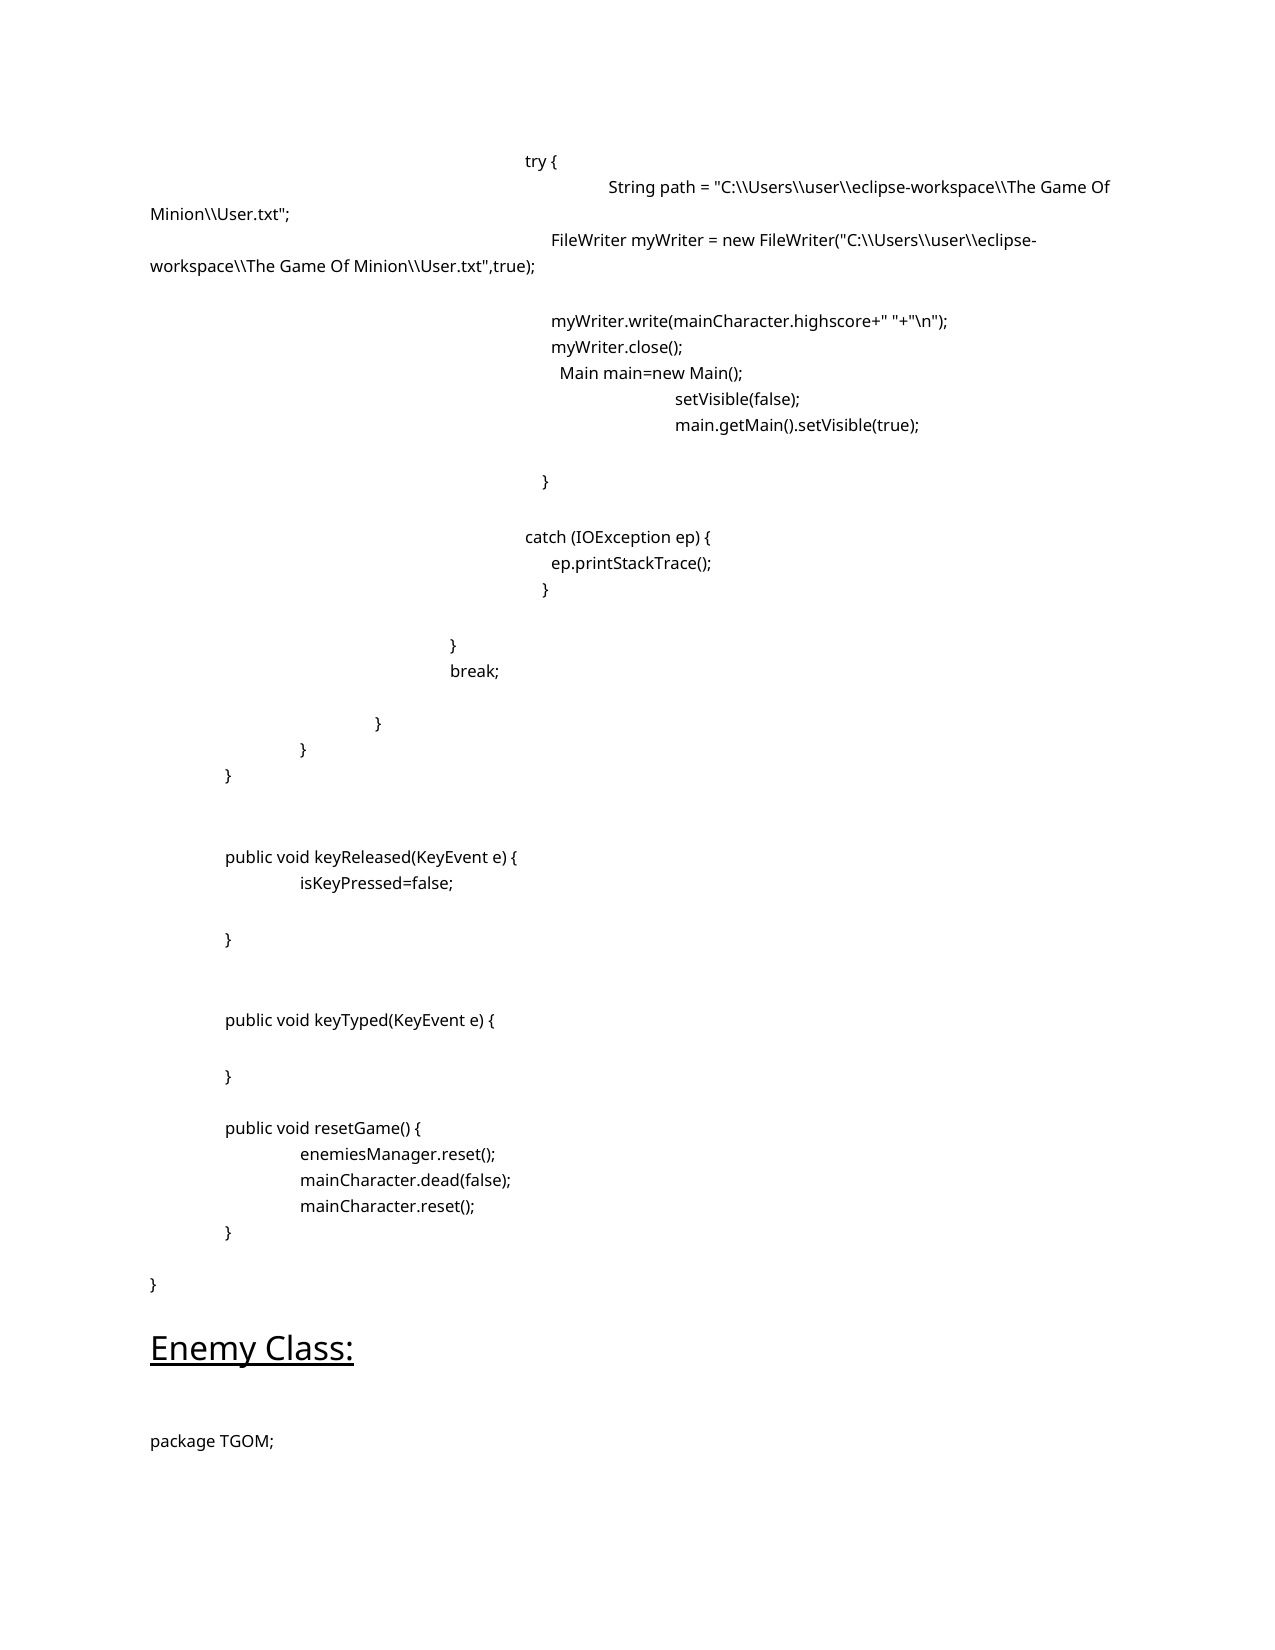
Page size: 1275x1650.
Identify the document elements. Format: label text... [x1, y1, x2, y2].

text setVisible(false); [150, 388, 1125, 411]
text } [150, 711, 1125, 734]
text isKeyPressed=false; [150, 871, 1125, 894]
text public void keyReleased(KeyEvent e) { [150, 845, 1125, 868]
text myWriter.close(); [150, 336, 1125, 359]
text Enemy Class: [150, 1325, 1125, 1370]
text } [150, 1221, 1125, 1243]
text enemiesManager.reset(); [150, 1143, 1125, 1165]
text FileWriter myWriter = new FileWriter("C:\\Users\\user\\eclipse-workspace\\The Game Of Minion\\User.txt",true); [150, 228, 1125, 277]
text mainCharacter.reset(); [150, 1195, 1125, 1217]
text String path = "C:\\Users\\user\\eclipse-workspace\\The Game Of Minion\\User.txt"; [150, 176, 1125, 225]
text myWriter.write(mainCharacter.highscore+" "+"\n"); [150, 310, 1125, 333]
text ep.printStackTrace(); [150, 552, 1125, 574]
text public void keyTyped(KeyEvent e) { [150, 1009, 1125, 1032]
text } [150, 470, 1125, 492]
text } [150, 1064, 1125, 1087]
text catch (IOException ep) { [150, 526, 1125, 548]
text Main main=new Main(); [150, 362, 1125, 385]
text mainCharacter.dead(false); [150, 1169, 1125, 1191]
text public void resetGame() { [150, 1117, 1125, 1139]
text break; [150, 659, 1125, 682]
text } [150, 578, 1125, 600]
text package TGOM; [150, 1429, 1125, 1452]
text } [150, 1273, 1125, 1296]
text } [150, 763, 1125, 786]
text } [150, 927, 1125, 950]
text main.getMain().setVisible(true); [150, 414, 1125, 437]
text } [150, 633, 1125, 656]
text try { [150, 150, 1125, 173]
text } [150, 737, 1125, 760]
